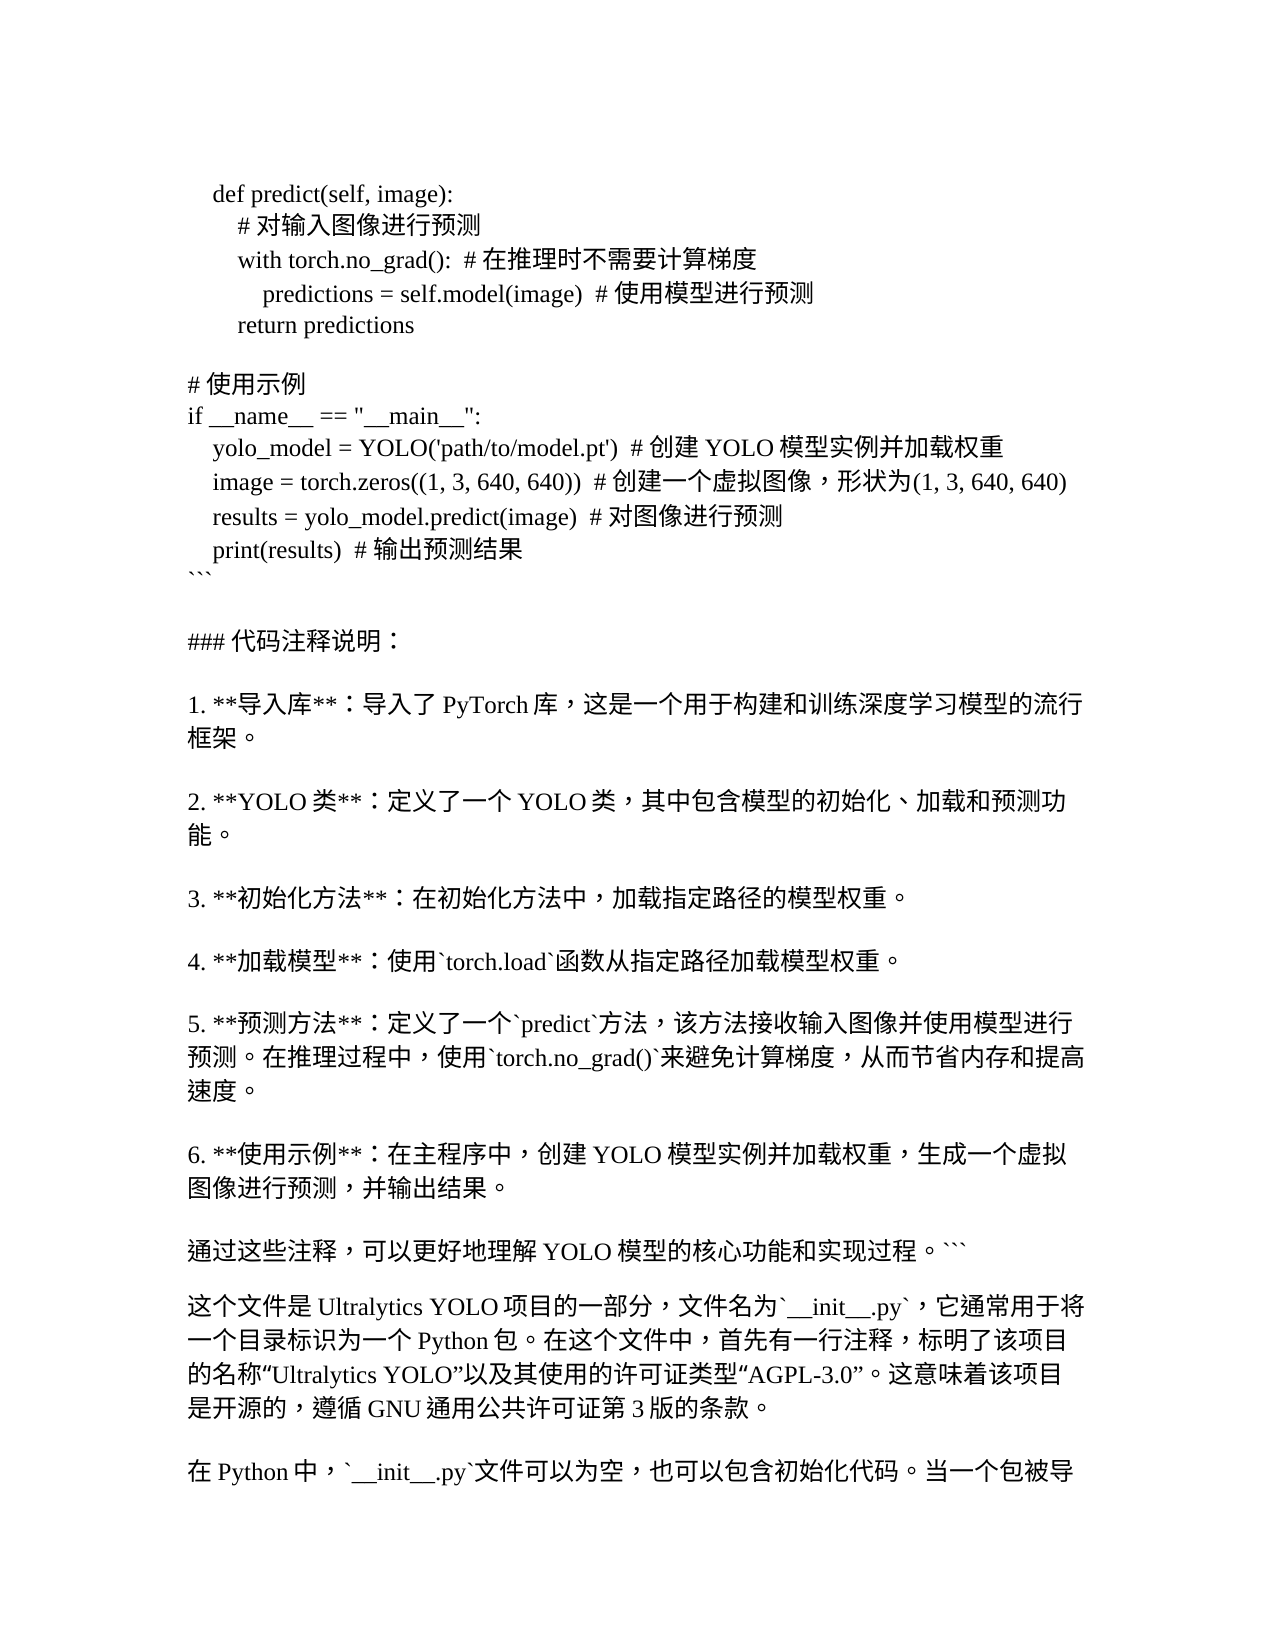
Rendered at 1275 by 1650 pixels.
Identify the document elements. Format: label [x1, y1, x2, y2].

text [187, 1289, 1087, 1488]
text [187, 150, 1087, 1268]
